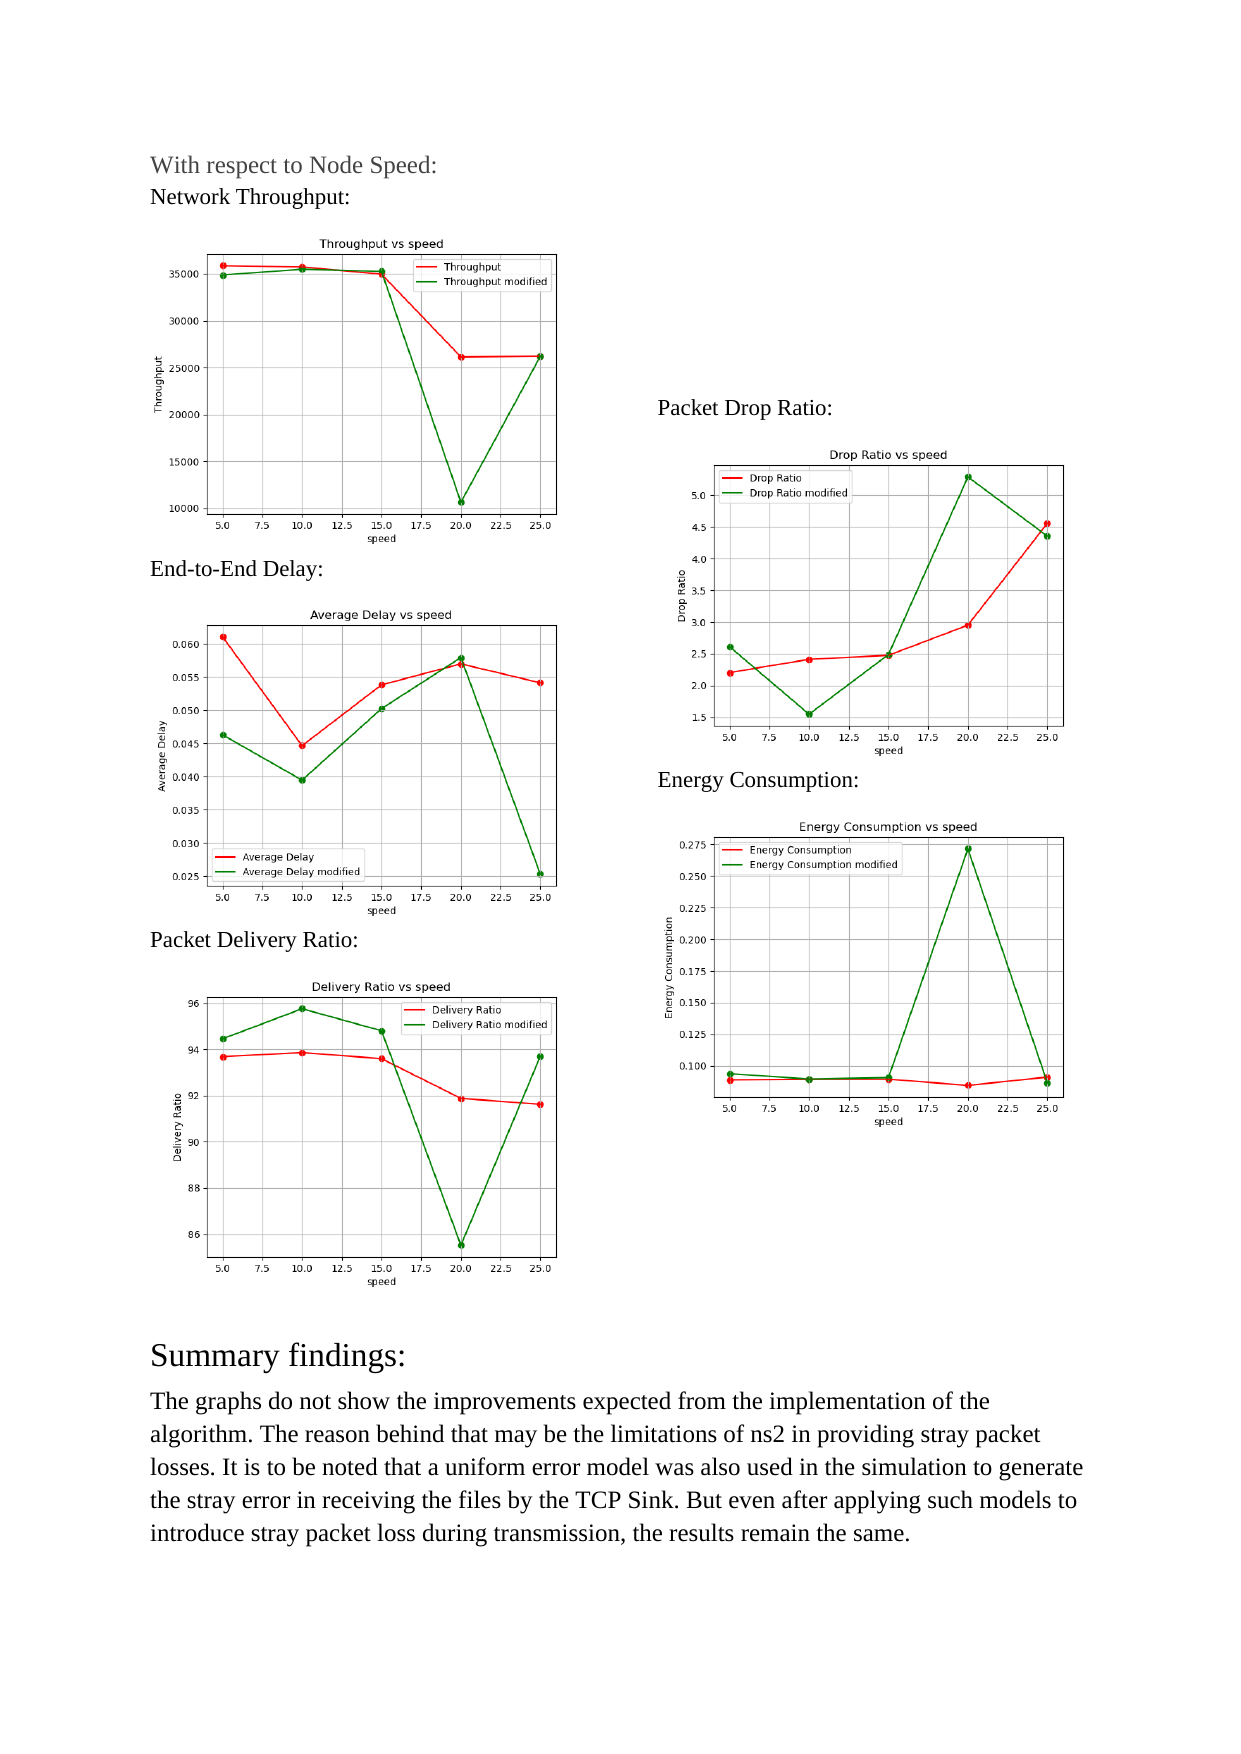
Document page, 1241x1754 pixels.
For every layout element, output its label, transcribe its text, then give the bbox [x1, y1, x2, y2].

text Packet Drop Ratio: [657, 394, 1090, 421]
picture [150, 584, 600, 923]
text Network Throughput: [150, 183, 582, 209]
text Energy Consumption: [657, 766, 1090, 792]
picture [657, 424, 1108, 763]
subtitle Summary findings: [150, 1335, 1090, 1373]
text The graphs do not show the improvements expected from the implementation of the algorithm. The reason behind that may be the limitations of ns2 in providing stray packet losses. It is to be noted that a uniform error model was also used in the simulation to generate the stray error in receiving the files by the TCP Sink. But even after applying such models to introduce stray packet loss during transmission, the results remain the same. [150, 1386, 1090, 1547]
text End-to-End Delay: [150, 554, 582, 581]
text Packet Delivery Ratio: [150, 923, 582, 956]
picture [150, 956, 600, 1294]
picture [150, 213, 600, 551]
picture [657, 796, 1108, 1134]
text With respect to Node Speed: [150, 150, 1090, 179]
